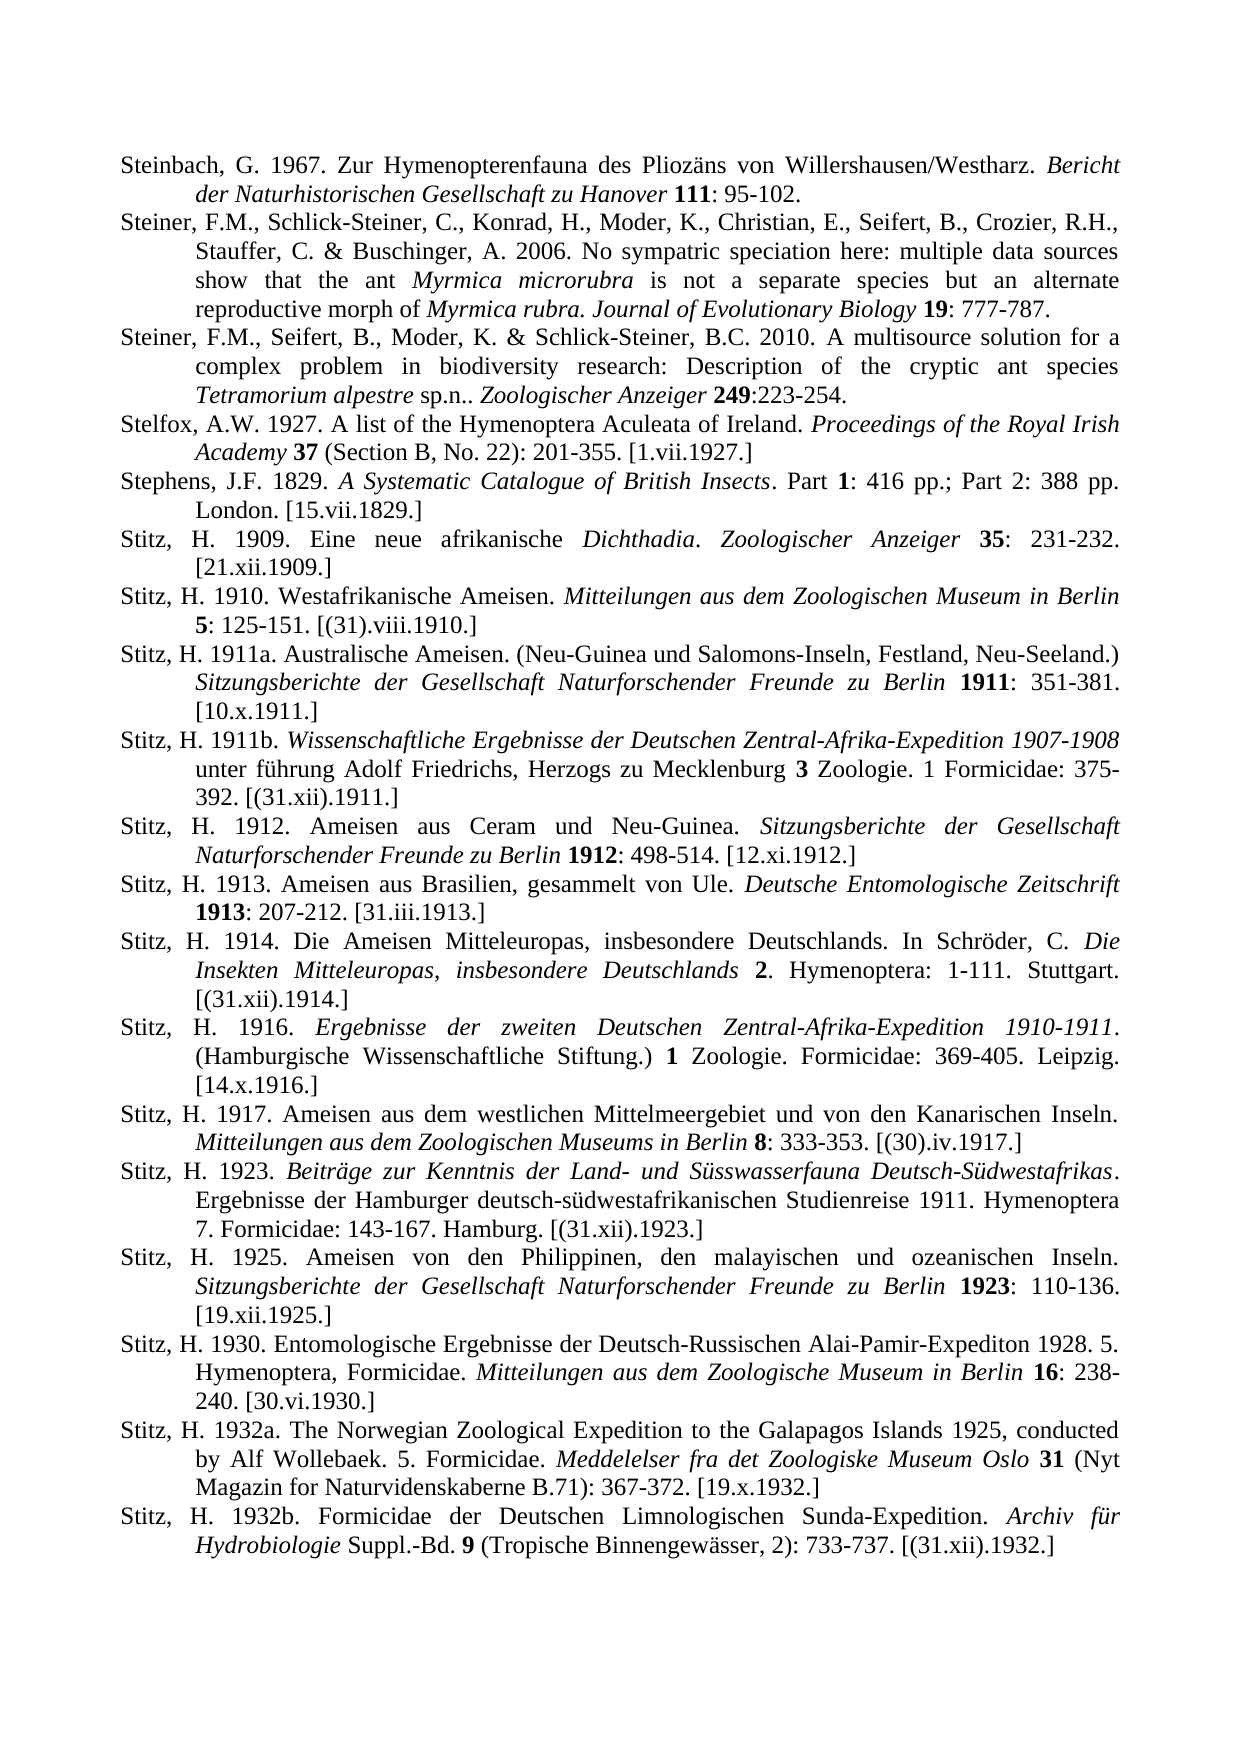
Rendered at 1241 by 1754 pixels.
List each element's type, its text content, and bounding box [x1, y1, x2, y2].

text Stitz, H. 1923. Beiträge zur Kenntnis der Land- und Süsswasserfauna Deutsch-Südwestafrikas. Ergebnisse der Hamburger deutsch-südwestafrikanischen Studienreise 1911. Hymenoptera 7. Formicidae: 143-167. Hamburg. [(31.xii).1923.] [120, 1156, 1120, 1242]
text Steiner, F.M., Schlick-Steiner, C., Konrad, H., Moder, K., Christian, E., Seifert, B., Crozier, R.H., Stauffer, C. & Buschinger, A. 2006. No sympatric speciation here: multiple data sources show that the ant Myrmica microrubra is not a separate species but an alternate reproductive morph of Myrmica rubra. Journal of Evolutionary Biology 19: 777-787. [120, 207, 1120, 322]
text Steinbach, G. 1967. Zur Hymenopterenfauna des Pliozäns von Willershausen/Westharz. Bericht der Naturhistorischen Gesellschaft zu Hanover 111: 95-102. [120, 150, 1120, 207]
text Stitz, H. 1914. Die Ameisen Mitteleuropas, insbesondere Deutschlands. In Schröder, C. Die Insekten Mitteleuropas, insbesondere Deutschlands 2. Hymenoptera: 1-111. Stuttgart. [(31.xii).1914.] [120, 926, 1120, 1012]
text Stitz, H. 1911b. Wissenschaftliche Ergebnisse der Deutschen Zentral-Afrika-Expedition 1907-1908 unter führung Adolf Friedrichs, Herzogs zu Mecklenburg 3 Zoologie. 1 Formicidae: 375-392. [(31.xii).1911.] [120, 725, 1120, 811]
text Stitz, H. 1916. Ergebnisse der zweiten Deutschen Zentral-Afrika-Expedition 1910-1911. (Hamburgische Wissenschaftliche Stiftung.) 1 Zoologie. Formicidae: 369-405. Leipzig. [14.x.1916.] [120, 1012, 1120, 1099]
text Steiner, F.M., Seifert, B., Moder, K. & Schlick-Steiner, B.C. 2010. A multisource solution for a complex problem in biodiversity research: Description of the cryptic ant species Tetramorium alpestre sp.n.. Zoologischer Anzeiger 249:223-254. [120, 322, 1120, 409]
text Stelfox, A.W. 1927. A list of the Hymenoptera Aculeata of Ireland. Proceedings of the Royal Irish Academy 37 (Section B, No. 22): 201-355. [1.vii.1927.] [120, 409, 1120, 466]
text Stitz, H. 1925. Ameisen von den Philippinen, den malayischen und ozeanischen Inseln. Sitzungsberichte der Gesellschaft Naturforschender Freunde zu Berlin 1923: 110-136. [19.xii.1925.] [120, 1242, 1120, 1329]
text Stitz, H. 1932a. The Norwegian Zoological Expedition to the Galapagos Islands 1925, conducted by Alf Wollebaek. 5. Formicidae. Meddelelser fra det Zoologiske Museum Oslo 31 (Nyt Magazin for Naturvidenskaberne B.71): 367-372. [19.x.1932.] [120, 1415, 1120, 1501]
text Stitz, H. 1930. Entomologische Ergebnisse der Deutsch-Russischen Alai-Pamir-Expediton 1928. 5. Hymenoptera, Formicidae. Mitteilungen aus dem Zoologische Museum in Berlin 16: 238-240. [30.vi.1930.] [120, 1329, 1120, 1415]
text Stephens, J.F. 1829. A Systematic Catalogue of British Insects. Part 1: 416 pp.; Part 2: 388 pp. London. [15.vii.1829.] [120, 466, 1120, 524]
text Stitz, H. 1932b. Formicidae der Deutschen Limnologischen Sunda-Expedition. Archiv für Hydrobiologie Suppl.-Bd. 9 (Tropische Binnengewässer, 2): 733-737. [(31.xii).1932.] [120, 1501, 1120, 1559]
text Stitz, H. 1913. Ameisen aus Brasilien, gesammelt von Ule. Deutsche Entomologische Zeitschrift 1913: 207-212. [31.iii.1913.] [120, 869, 1120, 926]
text Stitz, H. 1917. Ameisen aus dem westlichen Mittelmeergebiet und von den Kanarischen Inseln. Mitteilungen aus dem Zoologischen Museums in Berlin 8: 333-353. [(30).iv.1917.] [120, 1099, 1120, 1156]
text Stitz, H. 1911a. Australische Ameisen. (Neu-Guinea und Salomons-Inseln, Festland, Neu-Seeland.) Sitzungsberichte der Gesellschaft Naturforschender Freunde zu Berlin 1911: 351-381. [10.x.1911.] [120, 639, 1120, 725]
text Stitz, H. 1910. Westafrikanische Ameisen. Mitteilungen aus dem Zoologischen Museum in Berlin 5: 125-151. [(31).viii.1910.] [120, 581, 1120, 639]
text Stitz, H. 1909. Eine neue afrikanische Dichthadia. Zoologischer Anzeiger 35: 231-232. [21.xii.1909.] [120, 524, 1120, 581]
text Stitz, H. 1912. Ameisen aus Ceram und Neu-Guinea. Sitzungsberichte der Gesellschaft Naturforschender Freunde zu Berlin 1912: 498-514. [12.xi.1912.] [120, 811, 1120, 869]
